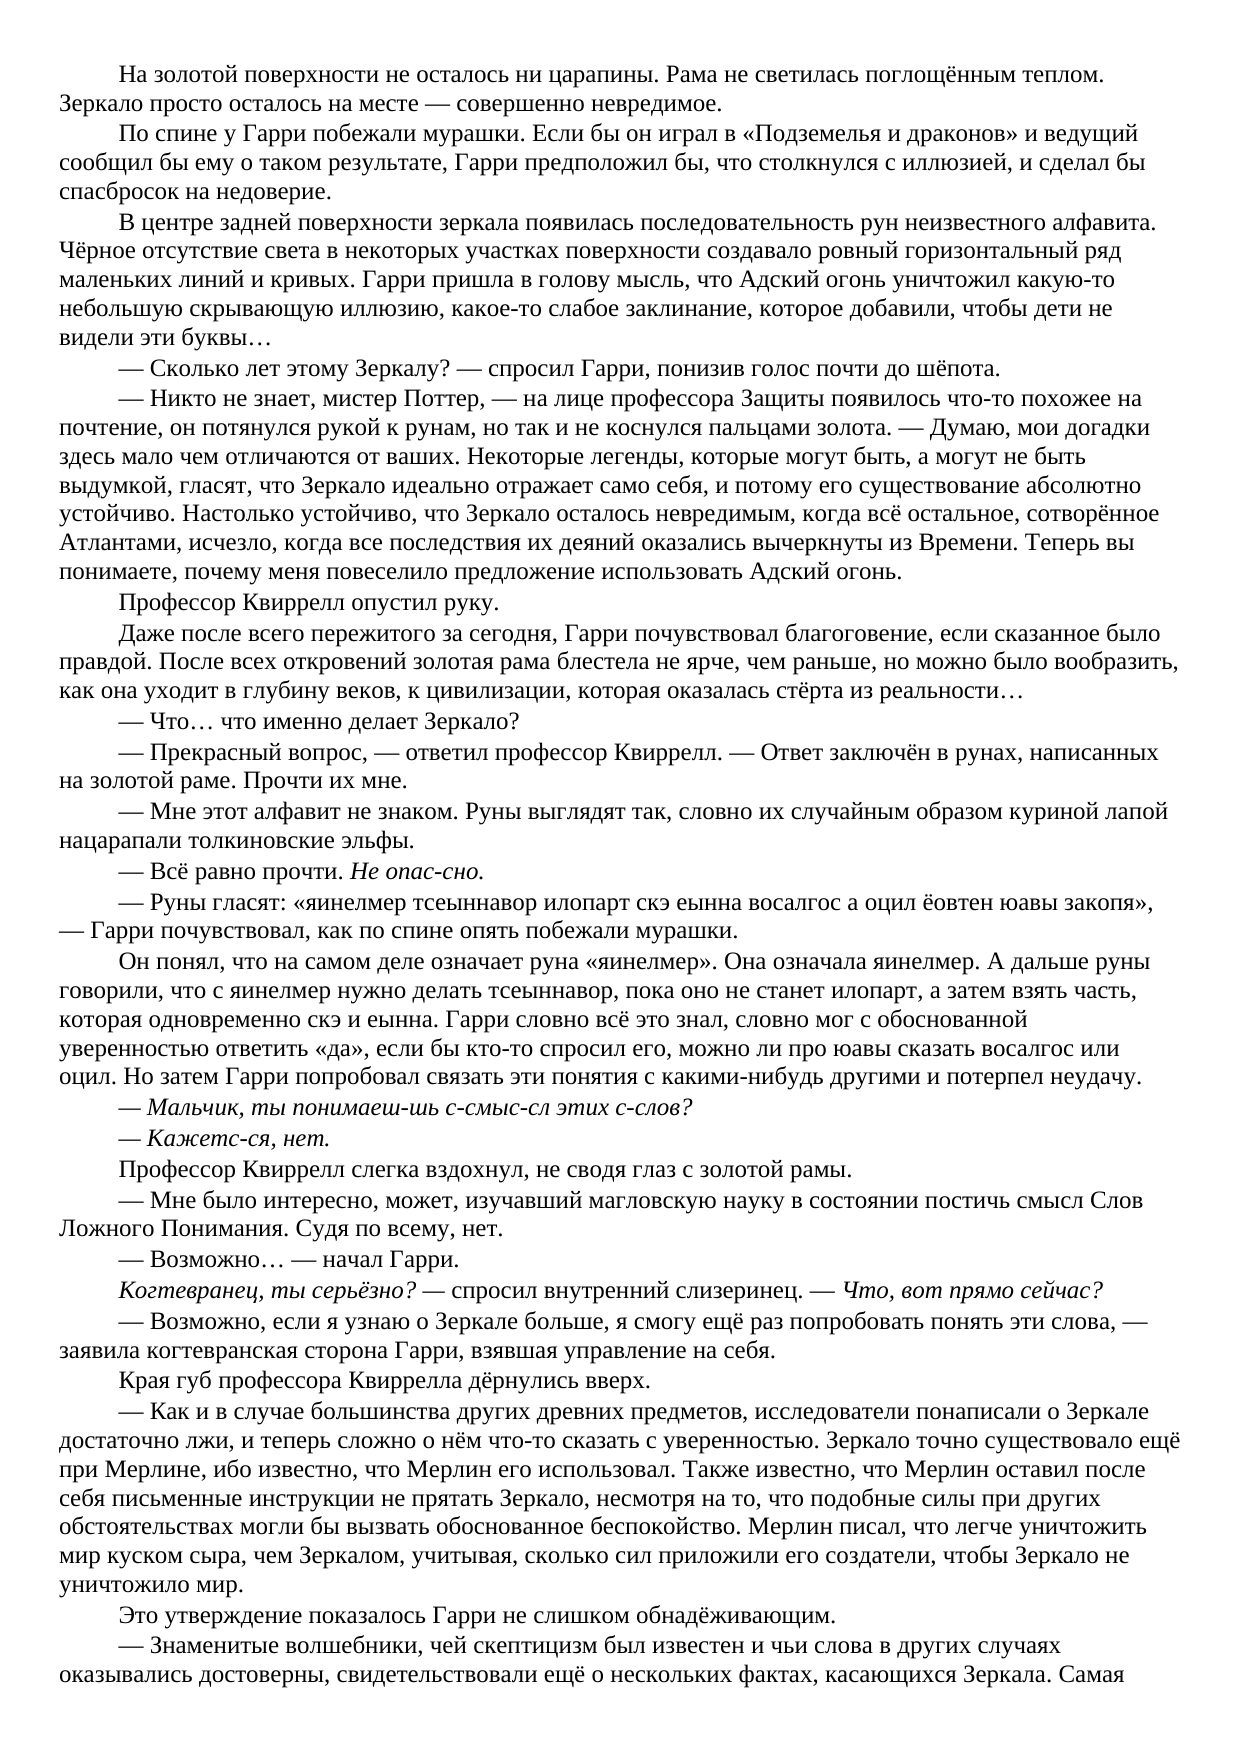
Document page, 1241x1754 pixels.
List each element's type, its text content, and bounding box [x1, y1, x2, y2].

text Когтевранец, ты серьёзно? — спросил внутренний слизеринец. — Что, вот прямо сейчас? [59, 1275, 1181, 1304]
text По спине у Гарри побежали мурашки. Если бы он играл в «Подземелья и драконов» и ведущий сообщил бы ему о таком результате, Гарри предположил бы, что столкнулся с иллюзией, и сделал бы спасбросок на недоверие. [59, 118, 1181, 205]
text На золотой поверхности не осталось ни царапины. Рама не светилась поглощённым теплом. Зеркало просто осталось на месте — совершенно невредимое. [59, 59, 1181, 116]
text Профессор Квиррелл опустил руку. [59, 587, 1181, 616]
text — Как и в случае большинства других древних предметов, исследователи понаписали о Зеркале достаточно лжи, и теперь сложно о нём что-то сказать с уверенностью. Зеркало точно существовало ещё при Мерлине, ибо известно, что Мерлин его использовал. Также известно, что Мерлин оставил после себя письменные инструкции не прятать Зеркало, несмотря на то, что подобные силы при других обстоятельствах могли бы вызвать обоснованное беспокойство. Мерлин писал, что легче уничтожить мир куском сыра, чем Зеркалом, учитывая, сколько сил приложили его создатели, чтобы Зеркало не уничтожило мир. [59, 1396, 1181, 1598]
text — Сколько лет этому Зеркалу? — спросил Гарри, понизив голос почти до шёпота. [59, 353, 1181, 381]
text Он понял, что на самом деле означает руна «яинелмер». Она означала яинелмер. А дальше руны говорили, что с яинелмер нужно делать тсеыннавор, пока оно не станет илопарт, а затем взять часть, которая одновременно скэ и еынна. Гарри словно всё это знал, словно мог с обоснованной уверенностью ответить «да», если бы кто-то спросил его, можно ли про юавы сказать восалгос или оцил. Но затем Гарри попробовал связать эти понятия с какими-нибудь другими и потерпел неудачу. [59, 946, 1181, 1090]
text Даже после всего пережитого за сегодня, Гарри почувствовал благоговение, если сказанное было правдой. После всех откровений золотая рама блестела не ярче, чем раньше, но можно было вообразить, как она уходит в глубину веков, к цивилизации, которая оказалась стёрта из реальности… [59, 618, 1181, 704]
text — Мальчик, ты понимаеш-шь с-смыс-сл этих с-слов? [59, 1092, 1181, 1121]
text — Мне этот алфавит не знаком. Руны выглядят так, словно их случайным образом куриной лапой нацарапали толкиновские эльфы. [59, 796, 1181, 854]
text — Никто не знает, мистер Поттер, — на лице профессора Защиты появилось что-то похожее на почтение, он потянулся рукой к рунам, но так и не коснулся пальцами золота. — Думаю, мои догадки здесь мало чем отличаются от ваших. Некоторые легенды, которые могут быть, а могут не быть выдумкой, гласят, что Зеркало идеально отражает само себя, и потому его существование абсолютно устойчиво. Настолько устойчиво, что Зеркало осталось невредимым, когда всё остальное, сотворённое Атлантами, исчезло, когда все последствия их деяний оказались вычеркнуты из Времени. Теперь вы понимаете, почему меня повеселило предложение использовать Адский огонь. [59, 383, 1181, 585]
text Края губ профессора Квиррелла дёрнулись вверх. [59, 1366, 1181, 1394]
text — Прекрасный вопрос, — ответил профессор Квиррелл. — Ответ заключён в рунах, написанных на золотой раме. Прочти их мне. [59, 737, 1181, 794]
text — Руны гласят: «яинелмер тсеыннавор илопарт скэ еынна восалгос а оцил ёовтен юавы закопя», — Гарри почувствовал, как по спине опять побежали мурашки. [59, 887, 1181, 944]
text — Что… что именно делает Зеркало? [59, 706, 1181, 735]
text Профессор Квиррелл слегка вздохнул, не сводя глаз с золотой рамы. [59, 1154, 1181, 1183]
text — Кажетс-ся, нет. [59, 1123, 1181, 1152]
text Это утверждение показалось Гарри не слишком обнадёживающим. [59, 1600, 1181, 1628]
text — Возможно… — начал Гарри. [59, 1244, 1181, 1273]
text — Всё равно прочти. Не опас-сно. [59, 856, 1181, 885]
text В центре задней поверхности зеркала появилась последовательность рун неизвестного алфавита. Чёрное отсутствие света в некоторых участках поверхности создавало ровный горизонтальный ряд маленьких линий и кривых. Гарри пришла в голову мысль, что Адский огонь уничтожил какую-то небольшую скрывающую иллюзию, какое-то слабое заклинание, которое добавили, чтобы дети не видели эти буквы… [59, 207, 1181, 351]
text — Возможно, если я узнаю о Зеркале больше, я смогу ещё раз попробовать понять эти слова, — заявила когтевранская сторона Гарри, взявшая управление на себя. [59, 1306, 1181, 1363]
text — Мне было интересно, может, изучавший магловскую науку в состоянии постичь смысл Слов Ложного Понимания. Судя по всему, нет. [59, 1185, 1181, 1242]
